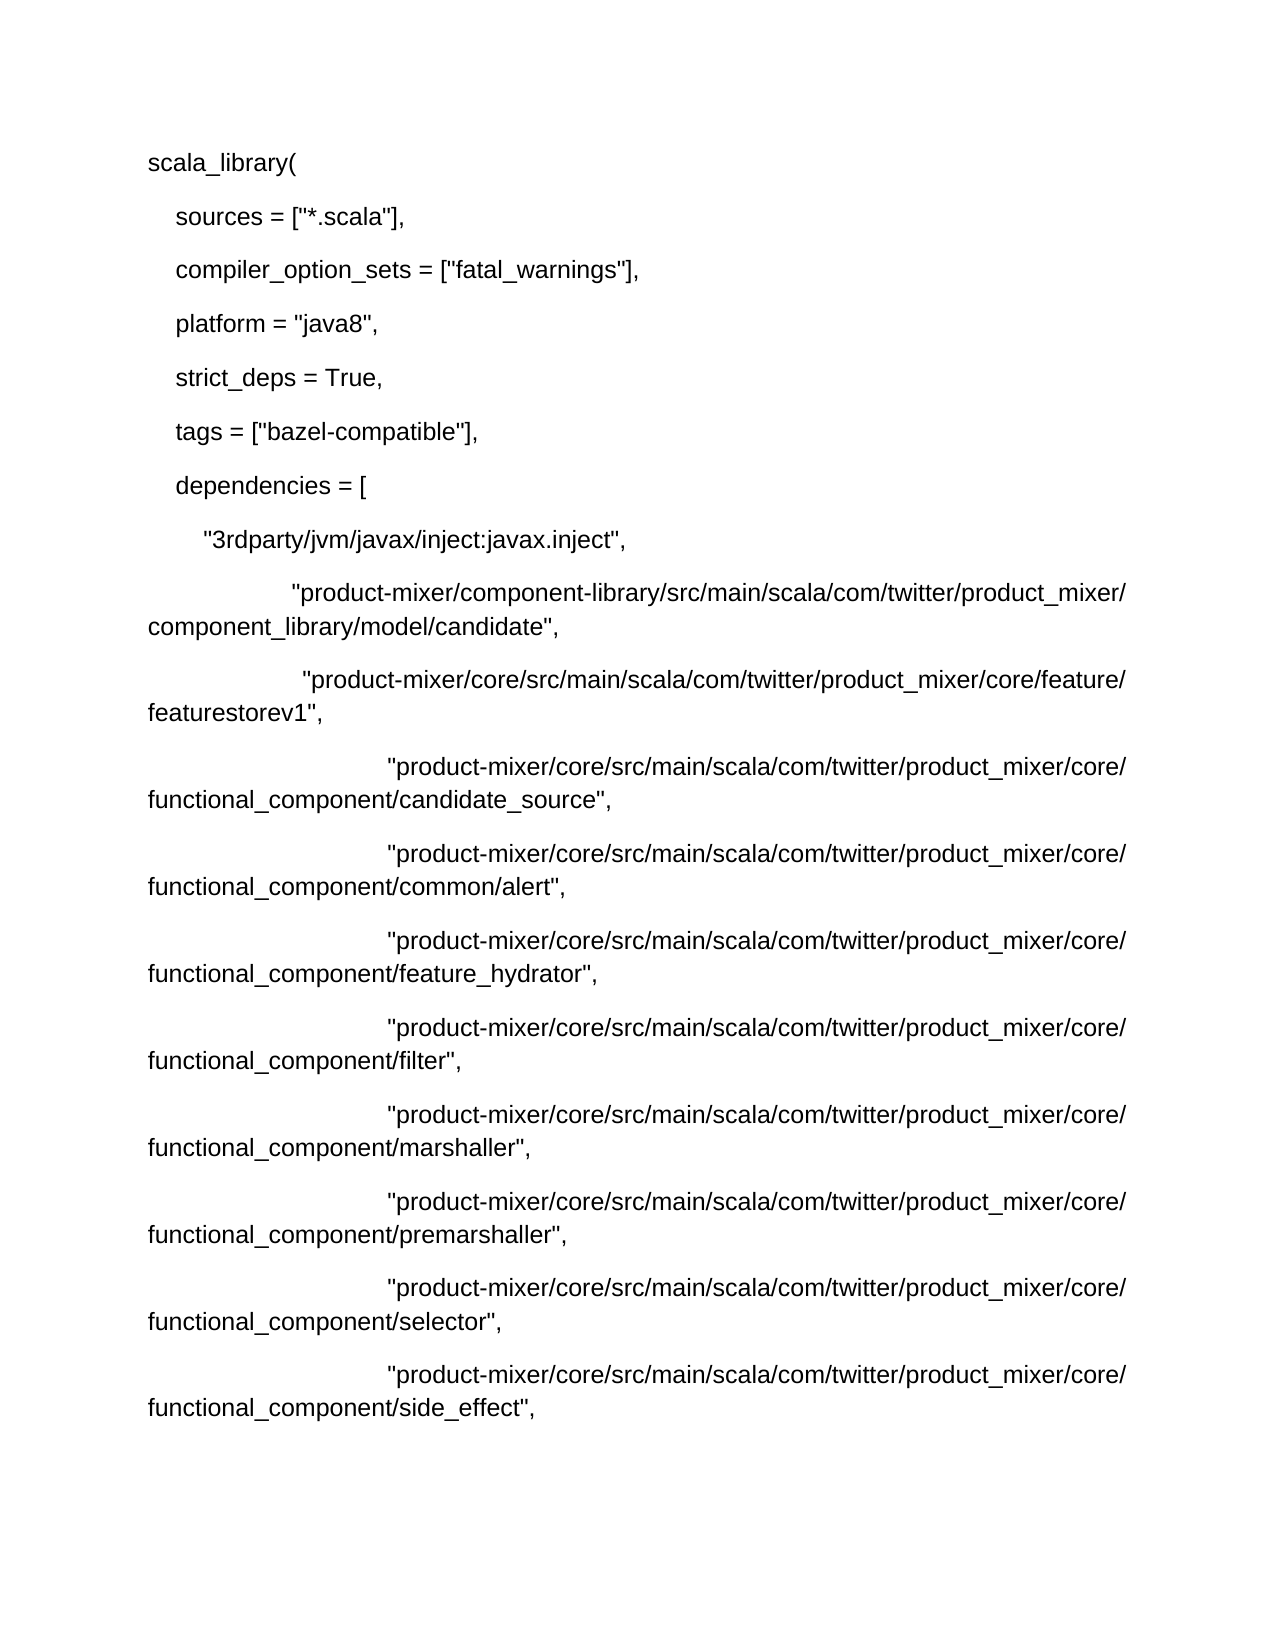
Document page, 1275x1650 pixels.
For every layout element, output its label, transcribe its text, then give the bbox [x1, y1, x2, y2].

text "product-mixer/core/src/main/scala/com/twitter/product_mixer/core/functional_component/side_effect", [148, 1360, 1127, 1422]
text "product-mixer/core/src/main/scala/com/twitter/product_mixer/core/functional_component/feature_hydrator", [148, 926, 1127, 988]
text "product-mixer/core/src/main/scala/com/twitter/product_mixer/core/functional_component/filter", [148, 1013, 1127, 1074]
text "product-mixer/core/src/main/scala/com/twitter/product_mixer/core/functional_component/common/alert", [148, 839, 1127, 901]
text "3rdparty/jvm/javax/inject:javax.inject", [148, 524, 1127, 553]
text scala_library( [148, 148, 1127, 176]
text sources = ["*.scala"], [148, 201, 1127, 230]
text platform = "java8", [148, 309, 1127, 338]
text "product-mixer/core/src/main/scala/com/twitter/product_mixer/core/functional_component/premarshaller", [148, 1187, 1127, 1248]
text "product-mixer/core/src/main/scala/com/twitter/product_mixer/core/functional_component/candidate_source", [148, 752, 1127, 814]
text compiler_option_sets = ["fatal_warnings"], [148, 255, 1127, 284]
text strict_deps = True, [148, 363, 1127, 392]
text "product-mixer/core/src/main/scala/com/twitter/product_mixer/core/functional_component/marshaller", [148, 1100, 1127, 1161]
text "product-mixer/core/src/main/scala/com/twitter/product_mixer/core/feature/featurestorev1", [148, 665, 1127, 727]
text "product-mixer/core/src/main/scala/com/twitter/product_mixer/core/functional_component/selector", [148, 1273, 1127, 1335]
text dependencies = [ [148, 471, 1127, 499]
text "product-mixer/component-library/src/main/scala/com/twitter/product_mixer/component_library/model/candidate", [148, 578, 1127, 640]
text tags = ["bazel-compatible"], [148, 417, 1127, 446]
